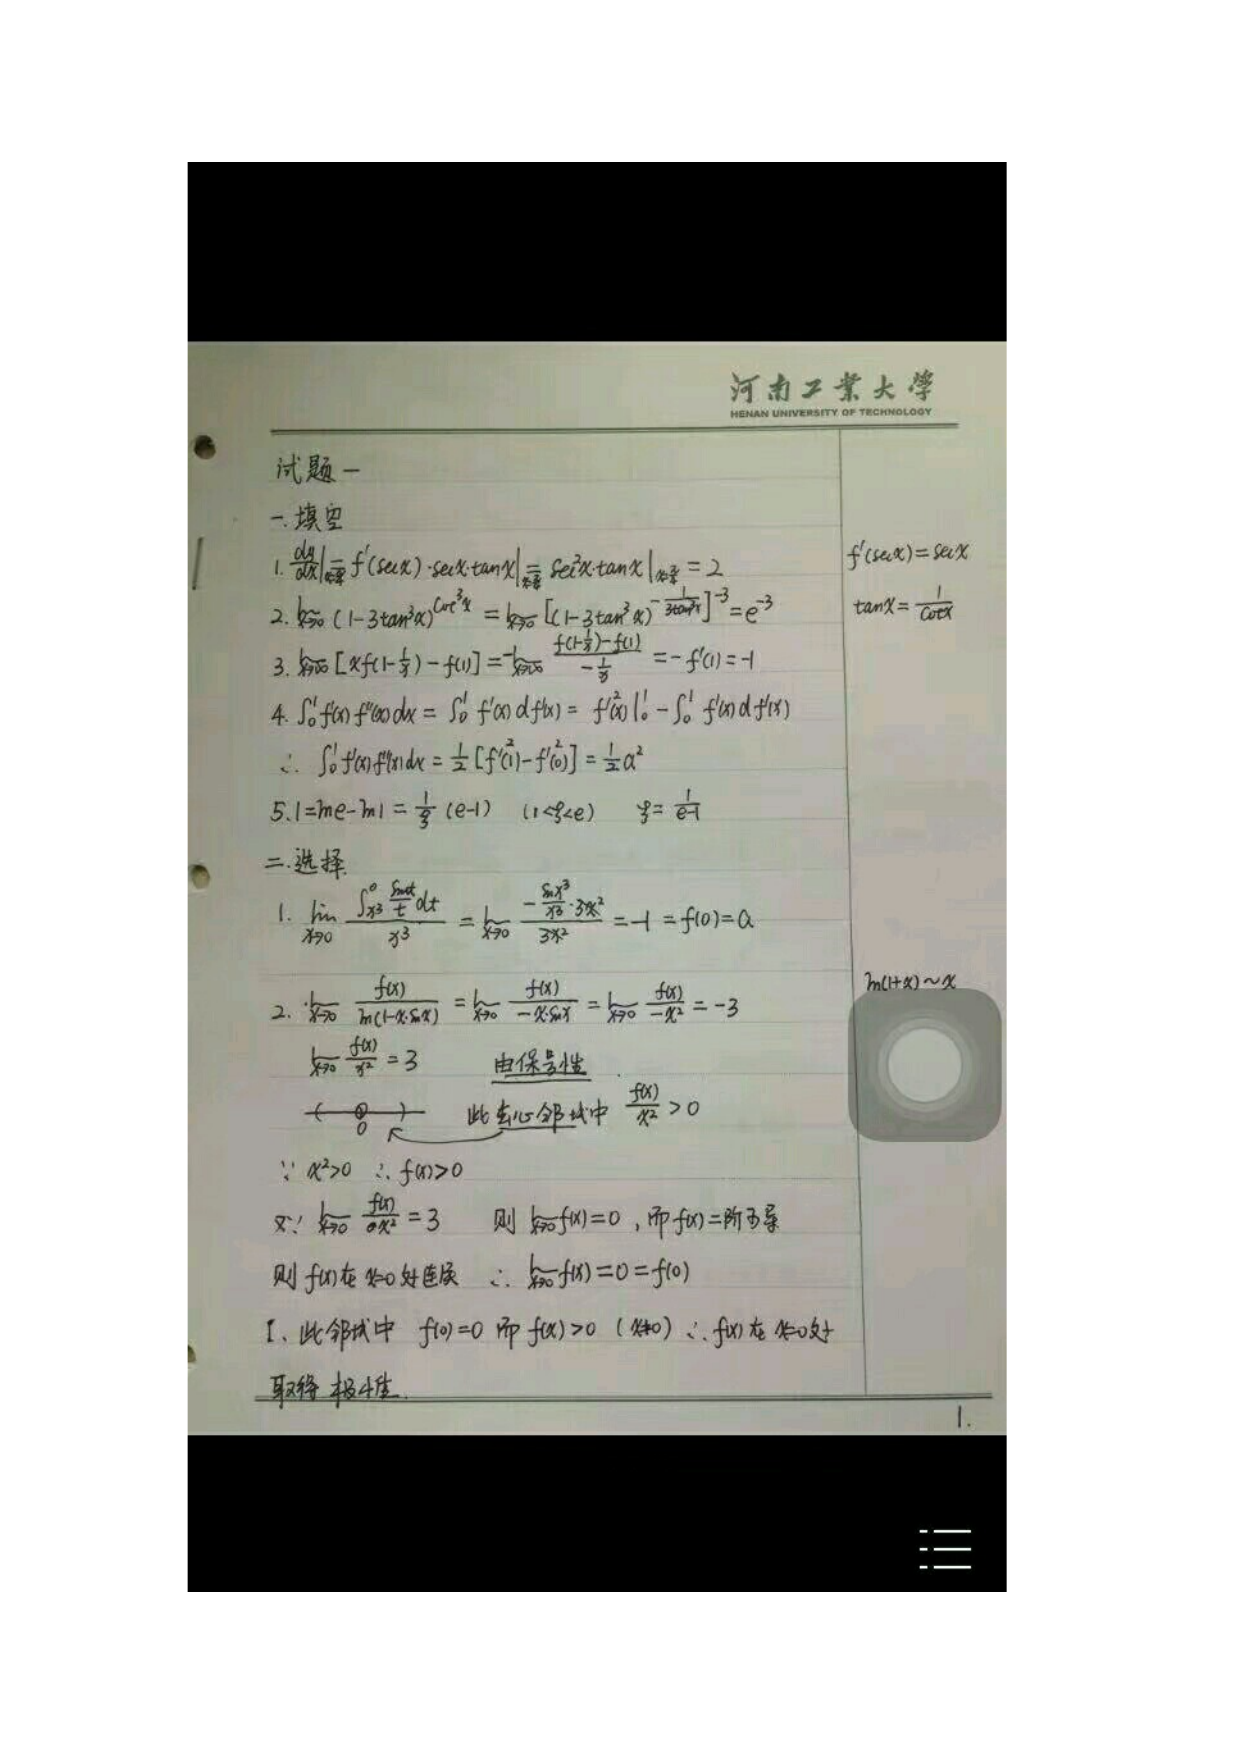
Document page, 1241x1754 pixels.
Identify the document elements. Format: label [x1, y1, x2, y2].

picture [187, 162, 1007, 1592]
